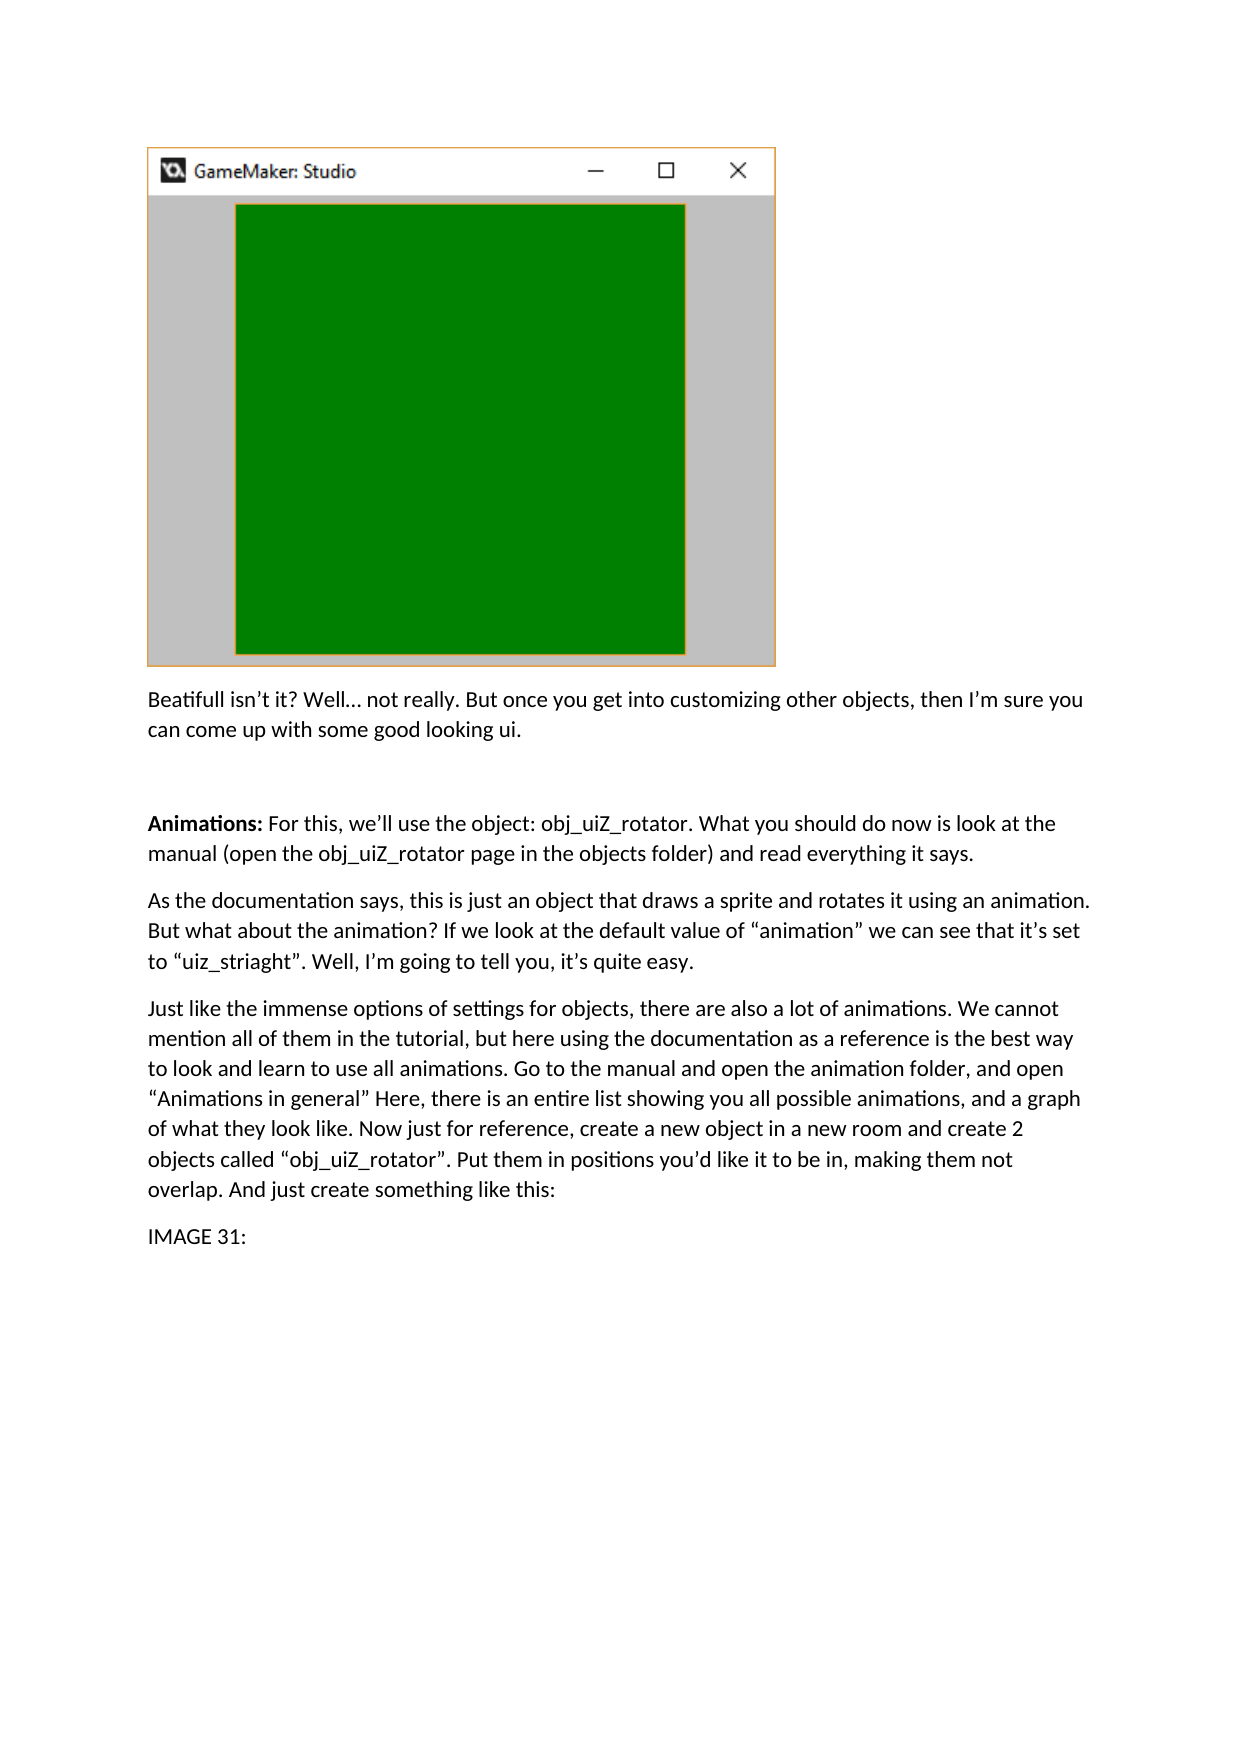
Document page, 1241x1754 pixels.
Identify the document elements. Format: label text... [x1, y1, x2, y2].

text As the documentation says, this is just an object that draws a sprite and rotates it using an animation. But what about the animation? If we look at the default value of “animation” we can see that it’s set to “uiz_striaght”. Well, I’m going to tell you, it’s quite easy. [148, 886, 1093, 975]
text Animations: For this, we’ll use the object: obj_uiZ_rotator. What you should do now is look at the manual (open the obj_uiZ_rotator page in the objects folder) and read everything it says. [148, 809, 1093, 867]
picture [147, 147, 776, 667]
text IMAGE 31: [148, 1222, 1093, 1250]
text Beatifull isn’t it? Well… not really. But once you get into customizing other objects, then I’m sure you can come up with some good looking ui. [148, 685, 1093, 743]
text Just like the immense options of settings for objects, there are also a lot of animations. We cannot mention all of them in the tutorial, but here using the documentation as a reference is the best way to look and learn to use all animations. Go to the manual and open the animation folder, and open “Animations in general” Here, there is an entire list showing you all possible animations, and a graph of what they look like. Now just for reference, create a new object in a new room and create 2 objects called “obj_uiZ_rotator”. Put them in positions you’d like it to be in, making them not overlap. And just create something like this: [148, 994, 1093, 1203]
